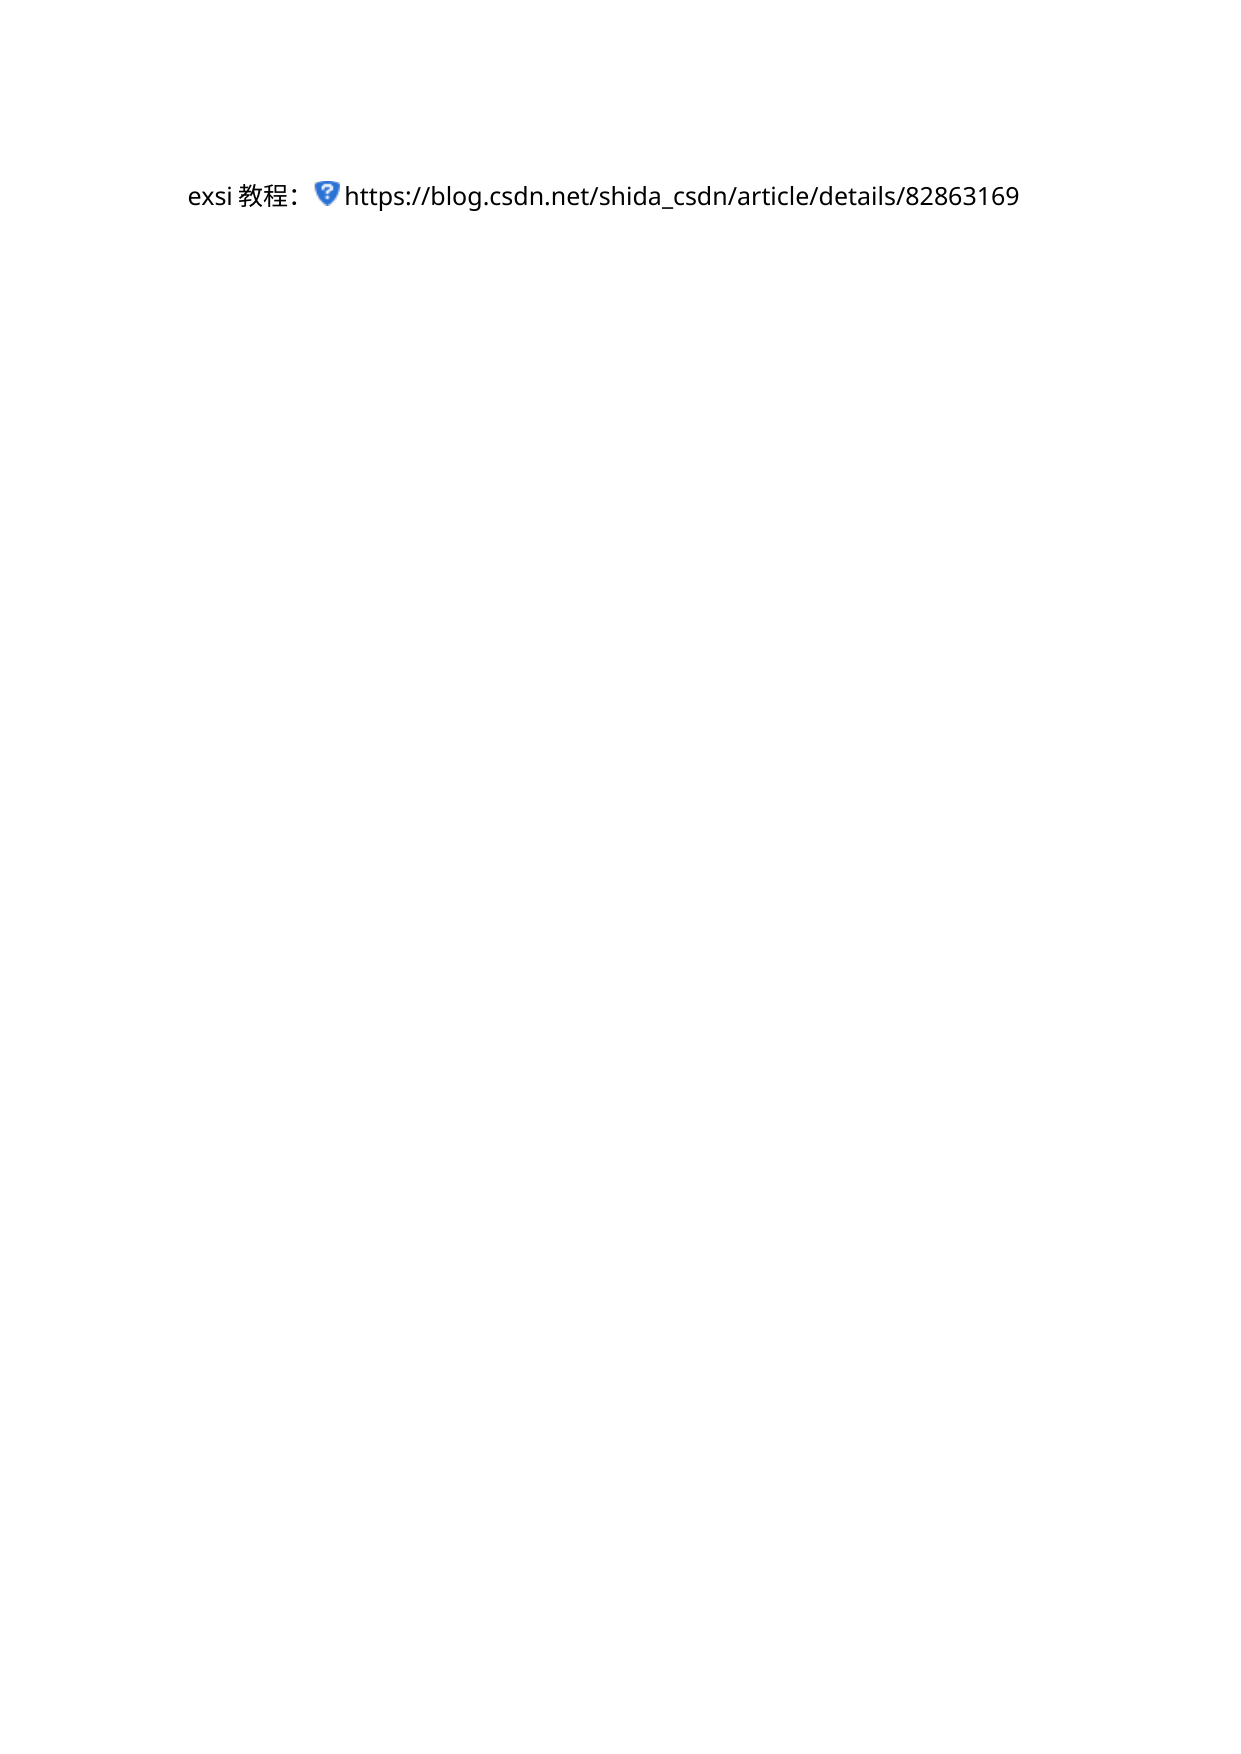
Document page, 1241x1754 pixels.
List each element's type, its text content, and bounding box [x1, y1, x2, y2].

picture [312, 181, 344, 206]
text exsi教程：https://blog.csdn.net/shida_csdn/article/details/82863169 [187, 162, 1053, 227]
